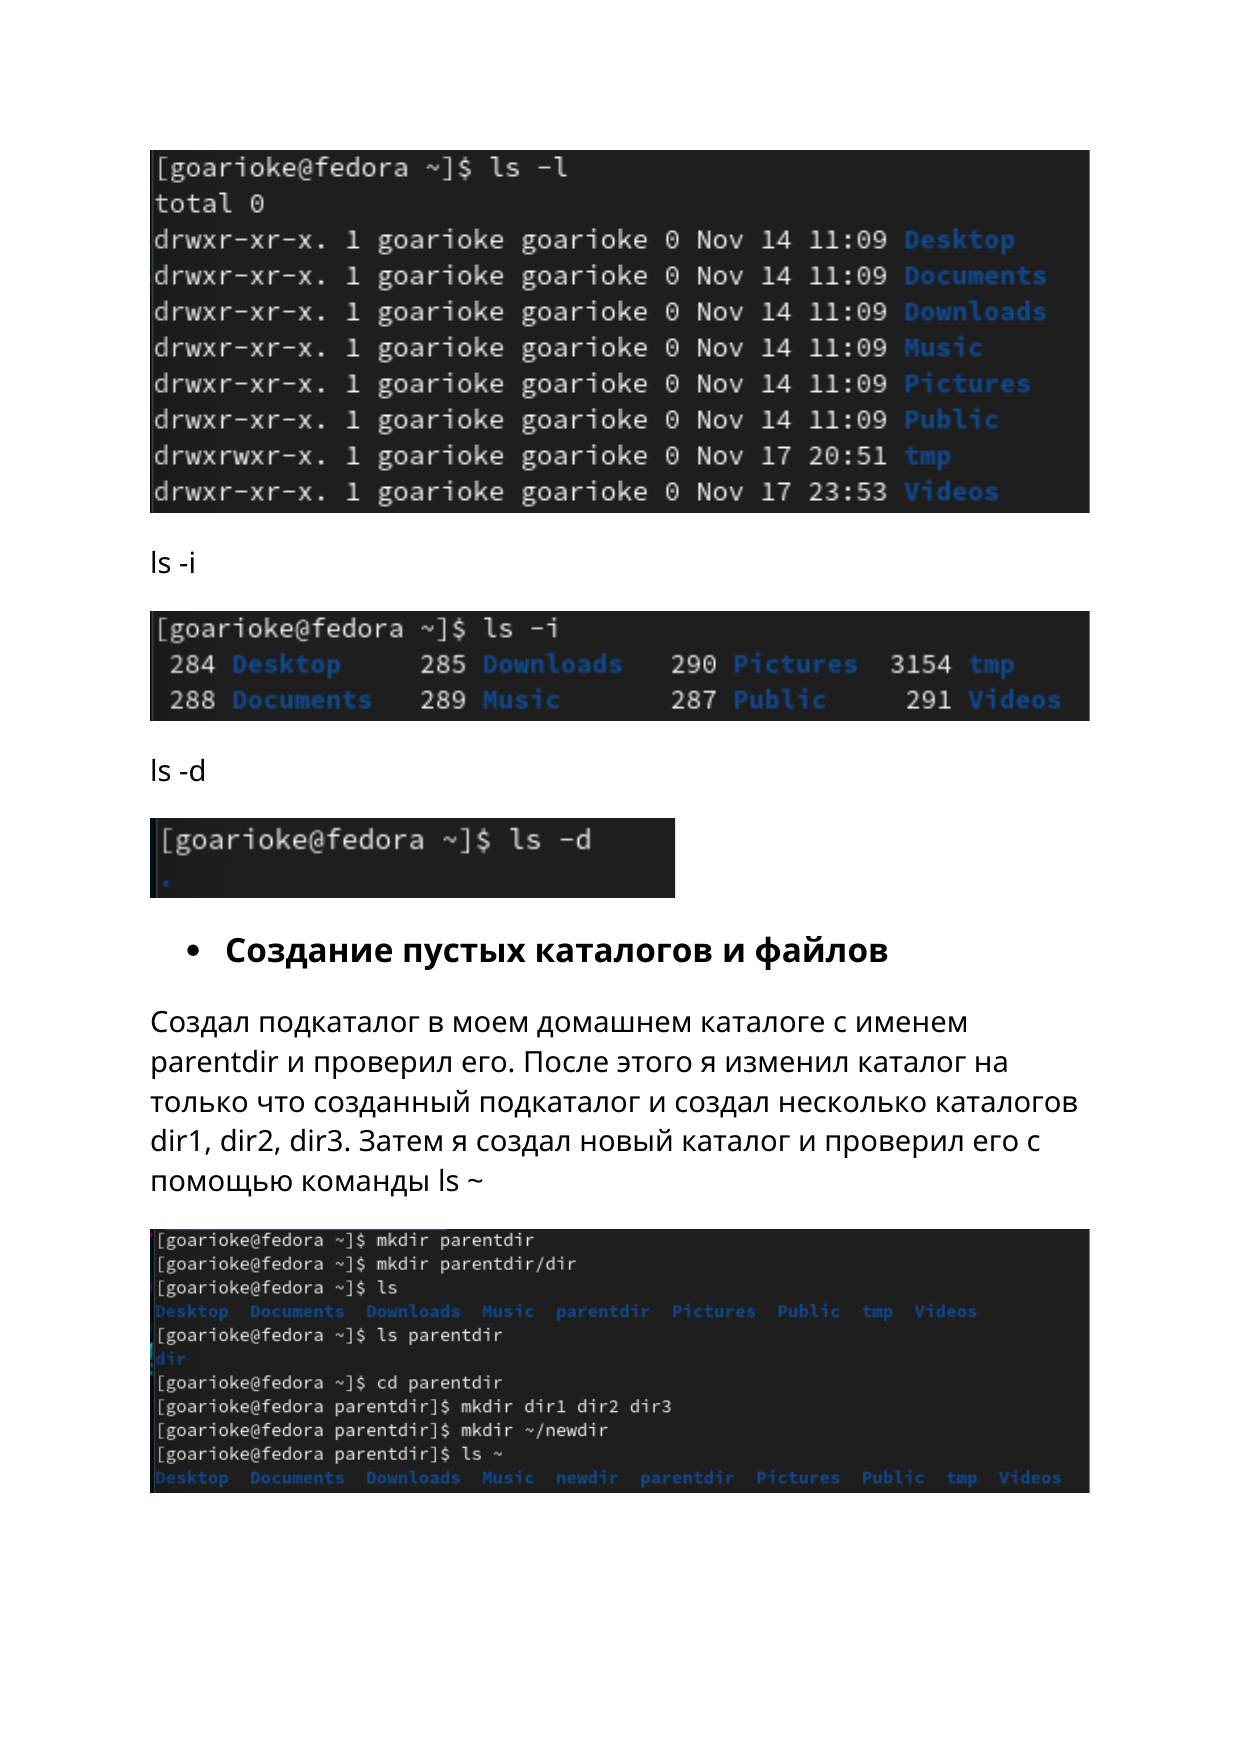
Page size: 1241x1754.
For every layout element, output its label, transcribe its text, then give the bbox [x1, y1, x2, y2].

text Создал подкаталог в моем домашнем каталоге с именем parentdir и проверил его. После этого я изменил каталог на только что созданный подкаталог и создал несколько каталогов dir1, dir2, dir3. Затем я создал новый каталог и проверил его с помощью команды ls ~ [150, 1002, 1090, 1200]
text ls -d [150, 750, 1090, 789]
list Создание пустых каталогов и файлов [187, 927, 1090, 972]
picture [150, 611, 1090, 721]
picture [150, 150, 1090, 513]
picture [150, 818, 675, 898]
picture [150, 1229, 1090, 1493]
text ls -i [150, 542, 1090, 582]
